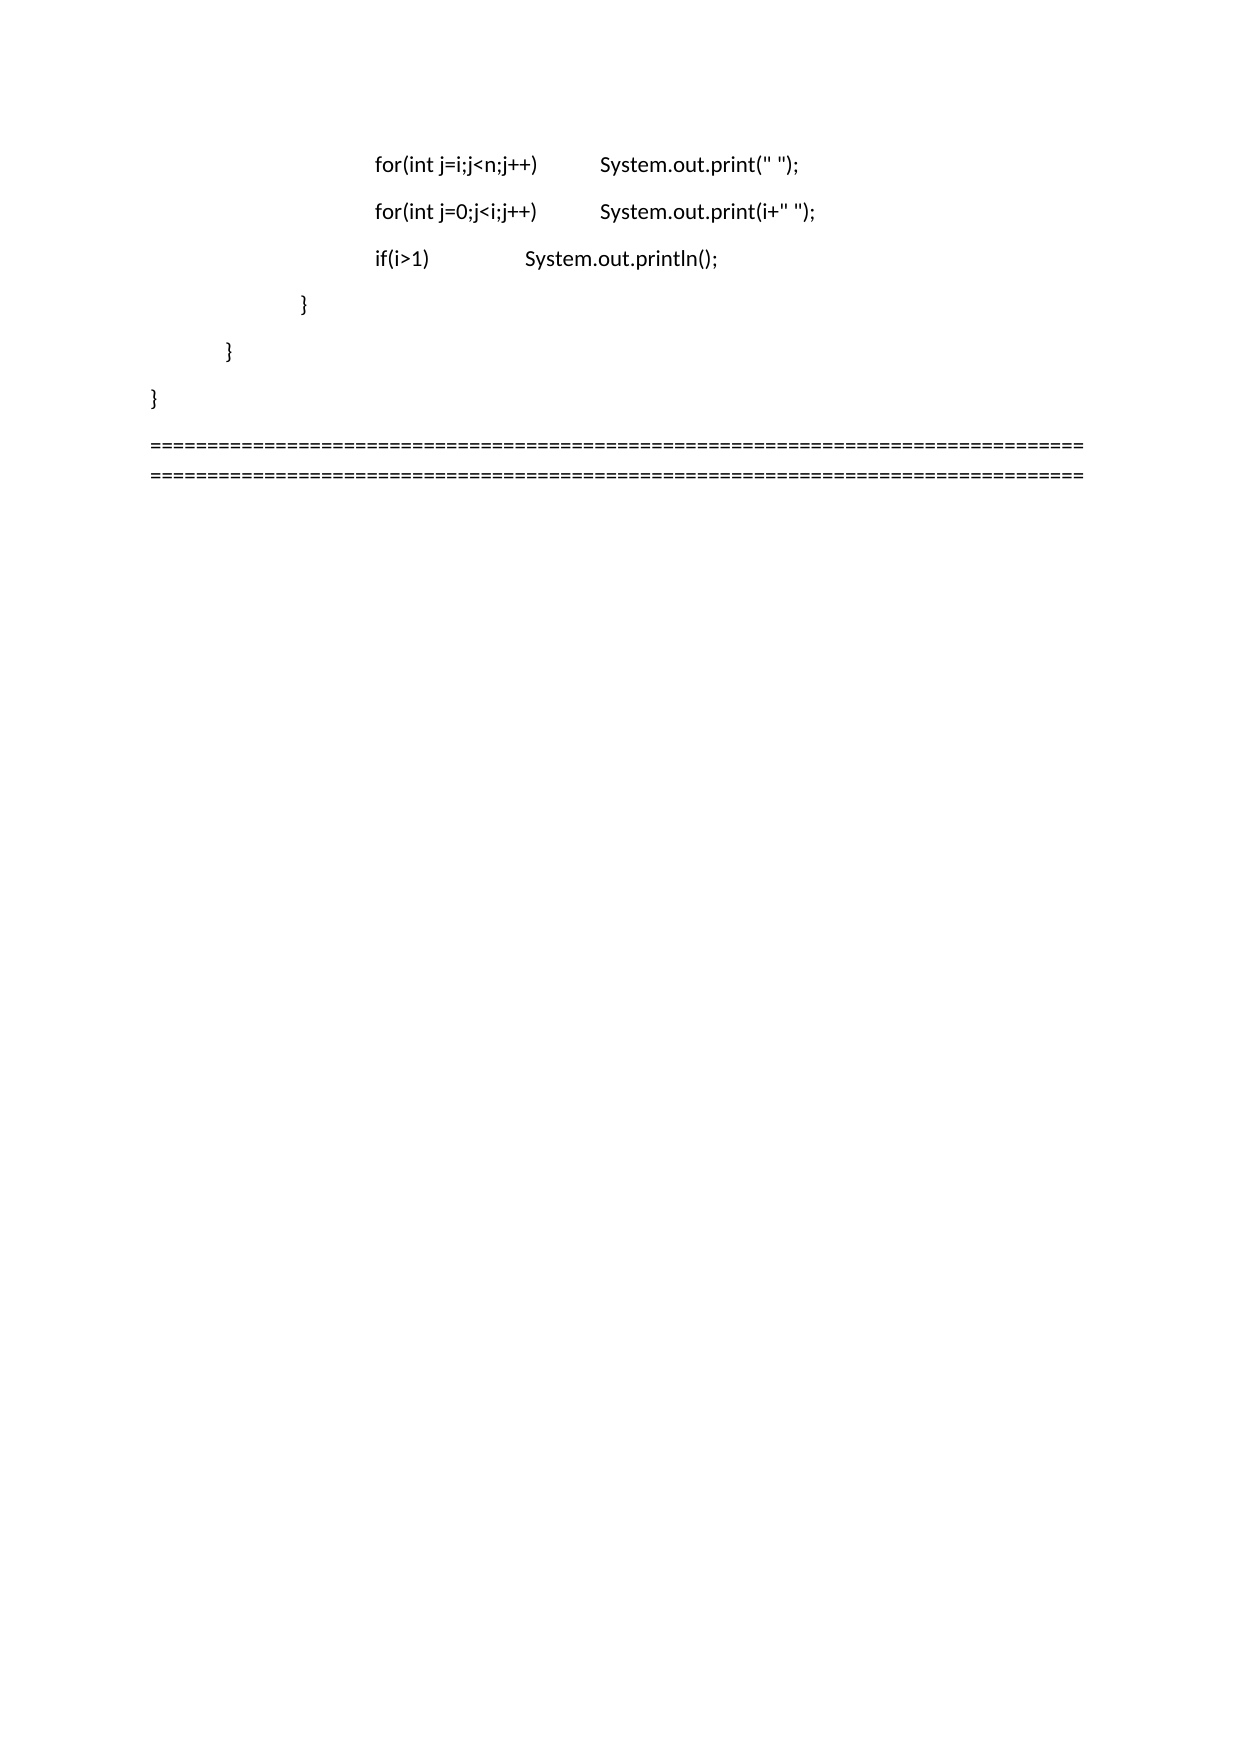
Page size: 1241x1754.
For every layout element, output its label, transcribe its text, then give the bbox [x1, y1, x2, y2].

text } [150, 337, 1090, 366]
text for(int j=0;j<i;j++) System.out.print(i+" "); [150, 197, 1090, 225]
text } [150, 384, 1090, 412]
text for(int j=i;j<n;j++) System.out.print(" "); [150, 150, 1090, 178]
text if(i>1) System.out.println(); [150, 244, 1090, 272]
text ==================================================================================================================================================================== [150, 431, 1090, 489]
text } [150, 291, 1090, 319]
